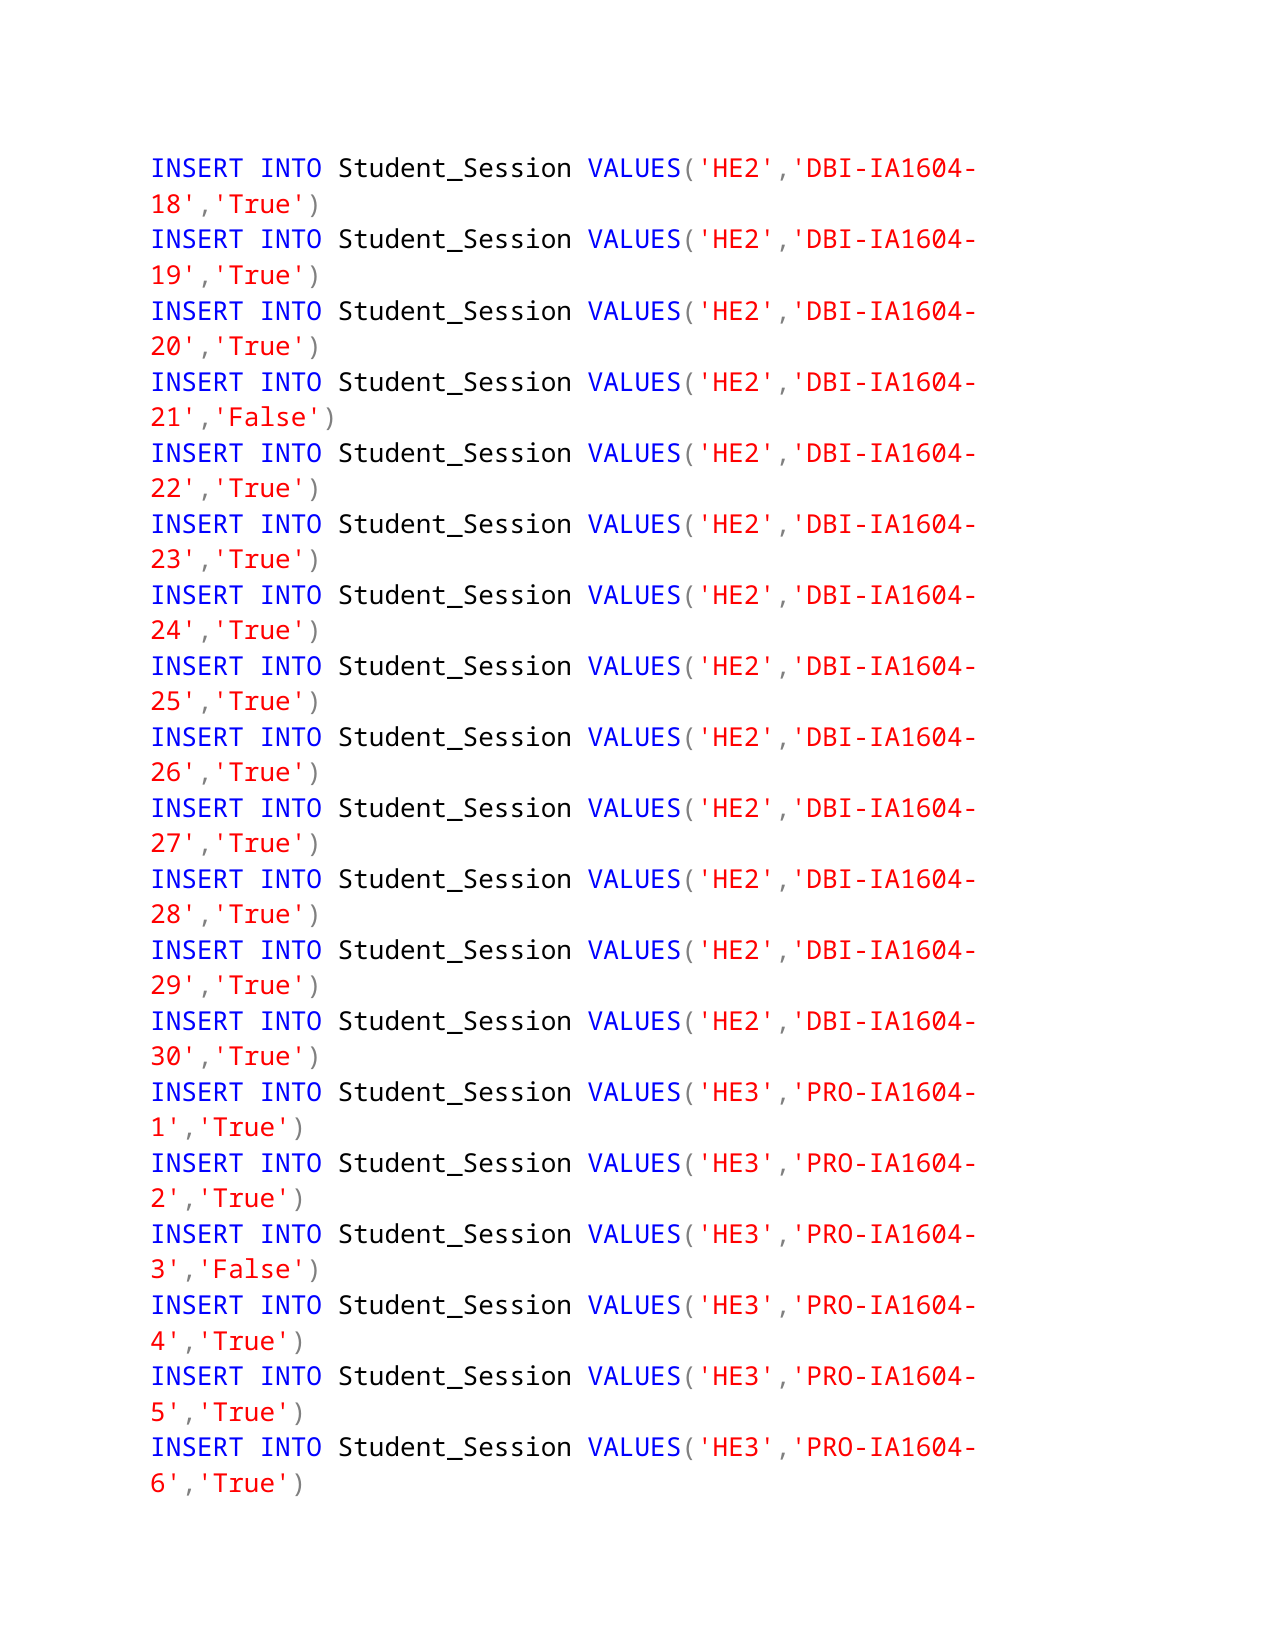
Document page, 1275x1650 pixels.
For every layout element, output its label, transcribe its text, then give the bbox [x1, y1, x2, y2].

text INSERT INTO Student_Session VALUES('HE2','DBI-IA1604-29','True') [150, 931, 1125, 1002]
text INSERT INTO Student_Session VALUES('HE3','PRO-IA1604-3','False') [150, 1216, 1125, 1287]
text INSERT INTO Student_Session VALUES('HE3','PRO-IA1604-1','True') [150, 1073, 1125, 1144]
text INSERT INTO Student_Session VALUES('HE2','DBI-IA1604-21','False') [150, 363, 1125, 434]
text INSERT INTO Student_Session VALUES('HE2','DBI-IA1604-25','True') [150, 647, 1125, 718]
text INSERT INTO Student_Session VALUES('HE2','DBI-IA1604-30','True') [150, 1002, 1125, 1073]
text INSERT INTO Student_Session VALUES('HE3','PRO-IA1604-6','True') [150, 1429, 1125, 1500]
text INSERT INTO Student_Session VALUES('HE2','DBI-IA1604-20','True') [150, 292, 1125, 363]
text INSERT INTO Student_Session VALUES('HE2','DBI-IA1604-18','True') [150, 150, 1125, 221]
text INSERT INTO Student_Session VALUES('HE3','PRO-IA1604-5','True') [150, 1358, 1125, 1429]
text INSERT INTO Student_Session VALUES('HE2','DBI-IA1604-26','True') [150, 718, 1125, 789]
text INSERT INTO Student_Session VALUES('HE3','PRO-IA1604-2','True') [150, 1144, 1125, 1216]
text INSERT INTO Student_Session VALUES('HE2','DBI-IA1604-28','True') [150, 860, 1125, 931]
text INSERT INTO Student_Session VALUES('HE2','DBI-IA1604-19','True') [150, 221, 1125, 292]
text INSERT INTO Student_Session VALUES('HE2','DBI-IA1604-27','True') [150, 789, 1125, 860]
text INSERT INTO Student_Session VALUES('HE2','DBI-IA1604-23','True') [150, 505, 1125, 576]
text INSERT INTO Student_Session VALUES('HE2','DBI-IA1604-22','True') [150, 434, 1125, 505]
text INSERT INTO Student_Session VALUES('HE3','PRO-IA1604-4','True') [150, 1287, 1125, 1358]
text INSERT INTO Student_Session VALUES('HE2','DBI-IA1604-24','True') [150, 576, 1125, 647]
